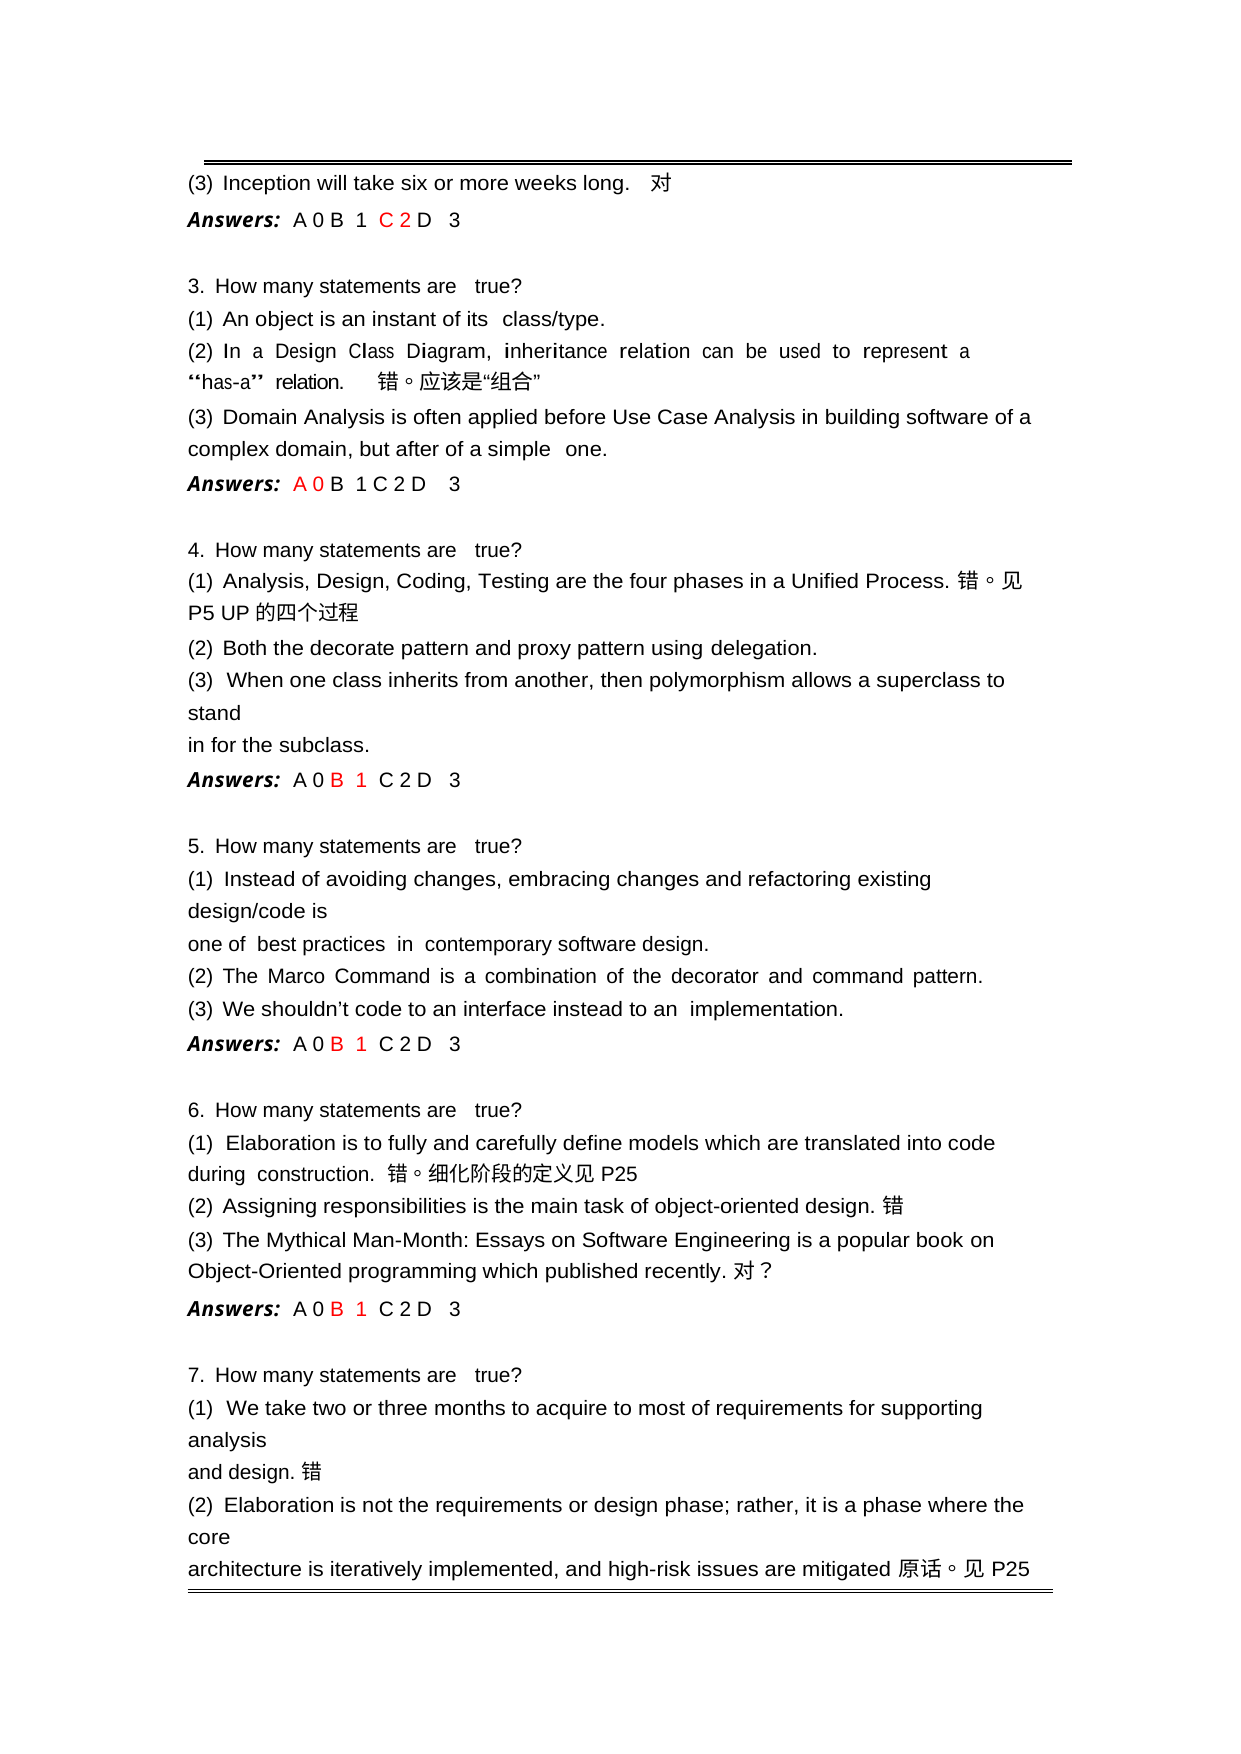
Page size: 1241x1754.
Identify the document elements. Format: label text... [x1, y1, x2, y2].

list Assigning responsibilities is the main task of object-oriented design. 错 [188, 1191, 1067, 1220]
list How many statements are true? [188, 274, 1067, 298]
list We shouldn’t code to an interface instead to an implementation. [188, 997, 1067, 1021]
text Answers: A 0 B 1 C 2 D 3 [188, 765, 1067, 794]
list The Marco Command is a combination of the decorator and command pattern. [188, 964, 1067, 988]
text and design. 错 [188, 1460, 1067, 1484]
list How many statements are true? [188, 1098, 1067, 1122]
list When one class inherits from another, then polymorphism allows a superclass to stand [188, 668, 1053, 724]
list We take two or three months to acquire to most of requirements for supporting analysis [188, 1395, 1052, 1452]
text architecture is iteratively implemented, and high-risk issues are mitigated 原话。见 P25 [188, 1557, 1067, 1581]
text Answers: A 0 B 1 C 2 D 3 [188, 1029, 1067, 1057]
list How many statements are true? [188, 834, 1067, 858]
text one of best practices in contemporary software design. [188, 932, 1067, 956]
list In a Design Class Diagram, inheritance relation can be used to represent a “has-a” relation. 错。应该是“组合” [188, 339, 1031, 396]
text Answers: A 0 B 1 C 2 D 3 [188, 1294, 1067, 1322]
text Answers: A 0 B 1 C 2 D 3 [188, 205, 1067, 233]
list How many statements are true? [188, 538, 1067, 562]
text in for the subclass. [188, 733, 1067, 757]
list Elaboration is to fully and carefully define models which are translated into code during construction. 错。细化阶段的定义见 P25 [188, 1131, 1053, 1187]
text Answers: A 0 B 1 C 2 D 3 [188, 469, 1067, 498]
list Instead of avoiding changes, embracing changes and refactoring existing design/code is [188, 867, 1052, 923]
list The Mythical Man-Month: Essays on Software Engineering is a popular book on Object-Oriented programming which published recently. 对？ [188, 1228, 995, 1285]
list Elaboration is not the requirements or design phase; rather, it is a phase where the core [188, 1493, 1053, 1549]
list An object is an instant of its class/type. [188, 306, 1067, 330]
list Analysis, Design, Coding, Testing are the four phases in a Unified Process. 错。见 P5 UP 的四个过程 [188, 566, 1054, 626]
list How many statements are true? [188, 1363, 1067, 1387]
list Inception will take six or more weeks long. 对 [188, 168, 1067, 196]
list Domain Analysis is often applied before Use Case Analysis in building software of a complex domain, but after of a simple one. [188, 404, 1036, 461]
list Both the decorate pattern and proxy pattern using delegation. [188, 636, 1067, 659]
